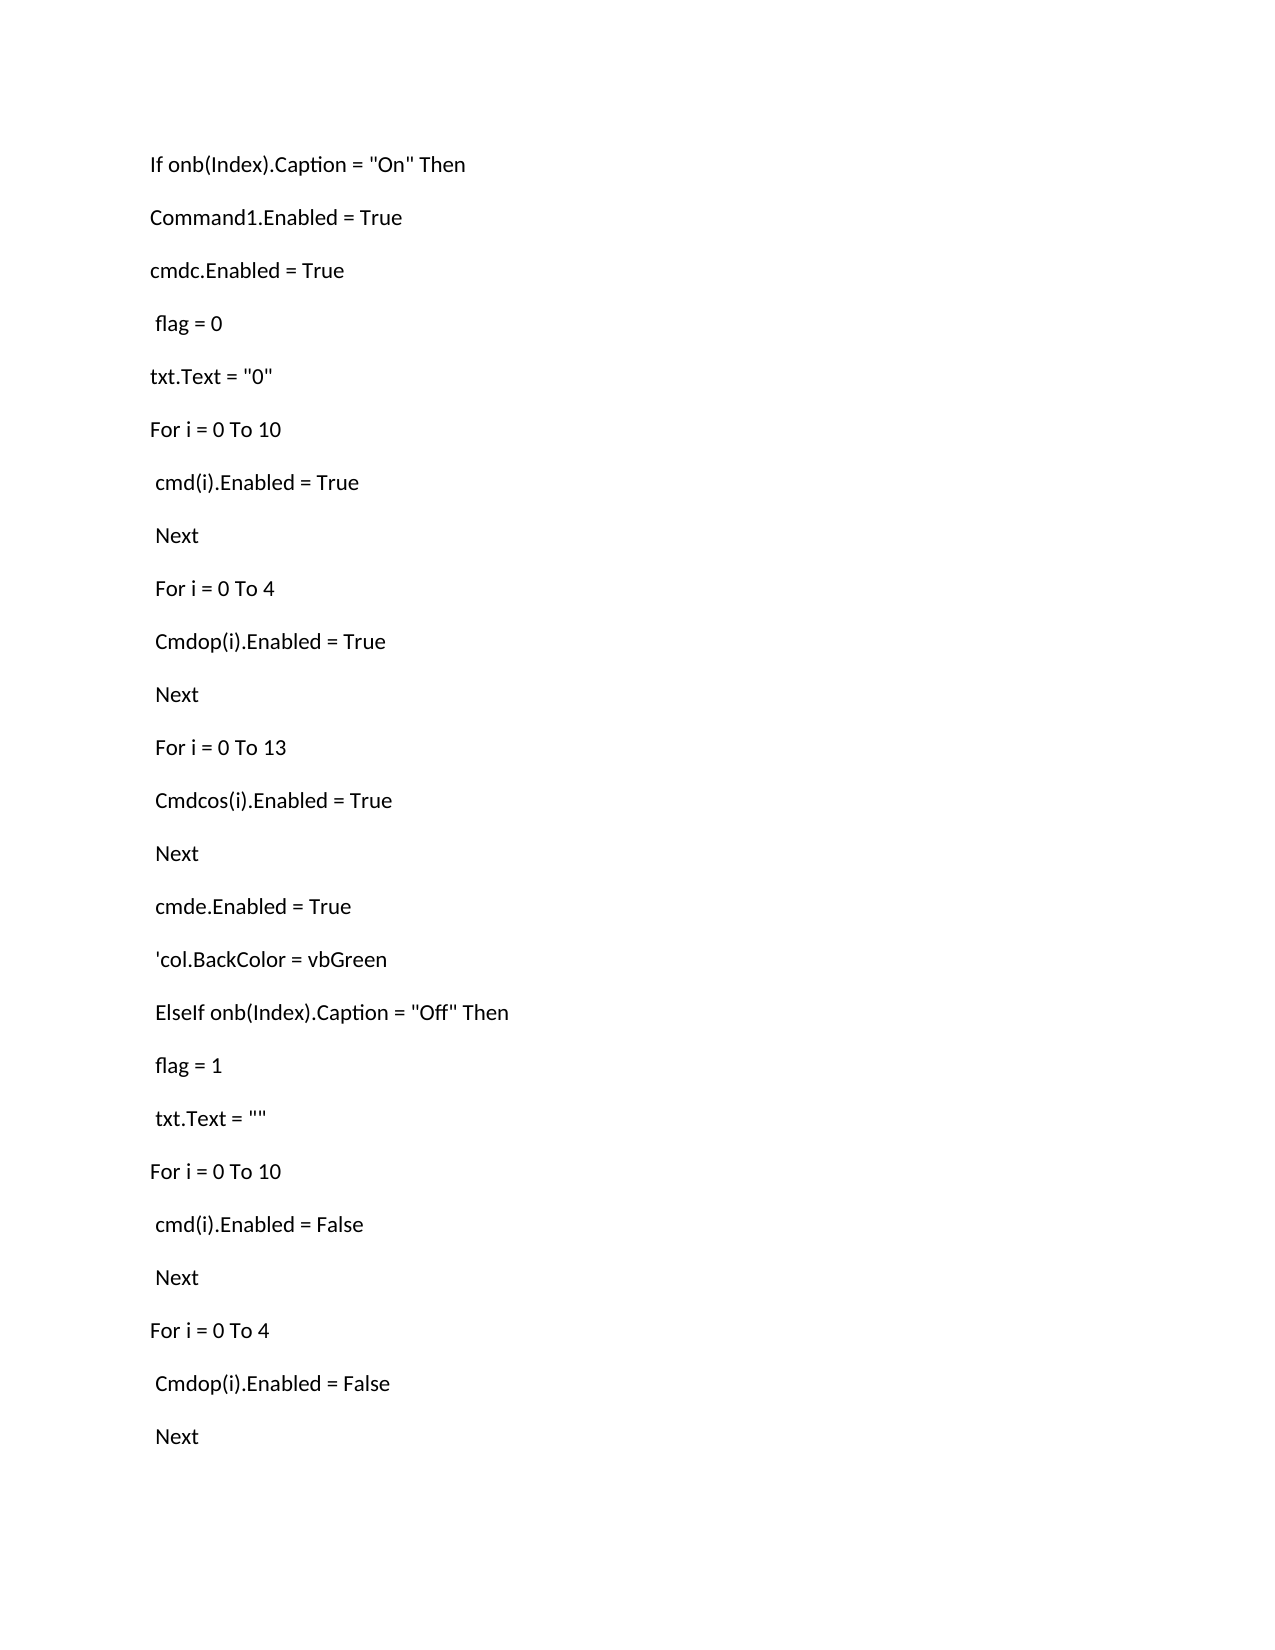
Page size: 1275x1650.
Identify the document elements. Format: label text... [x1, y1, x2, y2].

text For i = 0 To 4 [150, 574, 1125, 602]
text Next [150, 680, 1125, 708]
text cmd(i).Enabled = True [150, 468, 1125, 496]
text Cmdop(i).Enabled = True [150, 627, 1125, 655]
text Next [150, 1422, 1125, 1451]
text Cmdop(i).Enabled = False [150, 1369, 1125, 1397]
text Next [150, 521, 1125, 549]
text cmdc.Enabled = True [150, 256, 1125, 284]
text cmde.Enabled = True [150, 892, 1125, 920]
text Next [150, 1263, 1125, 1291]
text Command1.Enabled = True [150, 203, 1125, 231]
text cmd(i).Enabled = False [150, 1210, 1125, 1238]
text For i = 0 To 10 [150, 415, 1125, 443]
text flag = 0 [150, 309, 1125, 337]
text flag = 1 [150, 1051, 1125, 1079]
text 'col.BackColor = vbGreen [150, 945, 1125, 973]
text For i = 0 To 4 [150, 1316, 1125, 1344]
text ElseIf onb(Index).Caption = "Off" Then [150, 998, 1125, 1026]
text If onb(Index).Caption = "On" Then [150, 150, 1125, 178]
text Cmdcos(i).Enabled = True [150, 786, 1125, 814]
text Next [150, 839, 1125, 867]
text For i = 0 To 10 [150, 1157, 1125, 1185]
text txt.Text = "0" [150, 362, 1125, 390]
text txt.Text = "" [150, 1104, 1125, 1132]
text For i = 0 To 13 [150, 733, 1125, 761]
